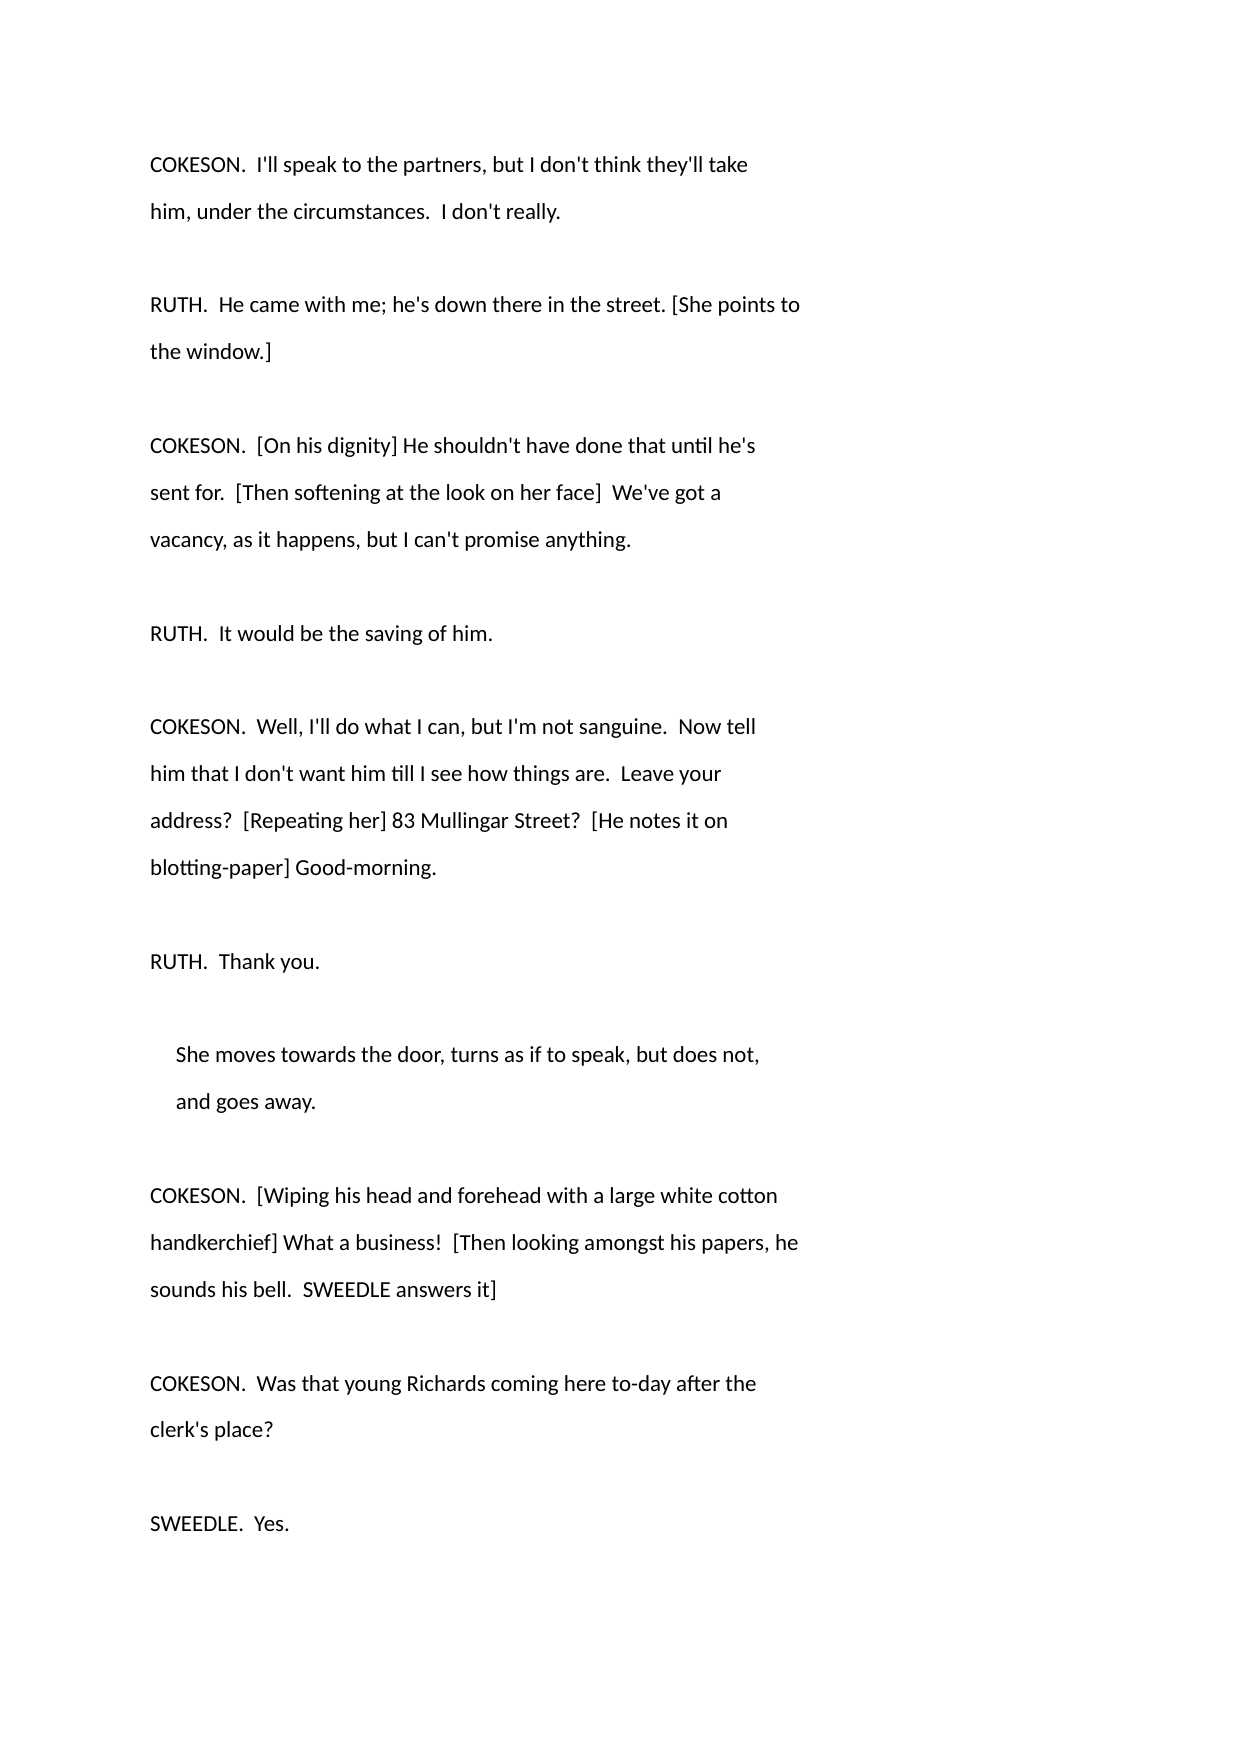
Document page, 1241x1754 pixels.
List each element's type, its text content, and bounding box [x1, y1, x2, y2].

text COKESON. [On his dignity] He shouldn't have done that until he's [150, 431, 1090, 459]
text handkerchief] What a business! [Then looking amongst his papers, he [150, 1228, 1090, 1256]
text COKESON. I'll speak to the partners, but I don't think they'll take [150, 150, 1090, 178]
text him that I don't want him till I see how things are. Leave your [150, 759, 1090, 787]
text RUTH. Thank you. [150, 947, 1090, 975]
text blotting-paper] Good-morning. [150, 853, 1090, 881]
text clerk's place? [150, 1416, 1090, 1444]
text and goes away. [150, 1087, 1090, 1116]
text RUTH. He came with me; he's down there in the street. [She points to [150, 291, 1090, 319]
text RUTH. It would be the saving of him. [150, 619, 1090, 647]
text COKESON. [Wiping his head and forehead with a large white cotton [150, 1181, 1090, 1209]
text She moves towards the door, turns as if to speak, but does not, [150, 1041, 1090, 1069]
text sounds his bell. SWEEDLE answers it] [150, 1275, 1090, 1303]
text the window.] [150, 337, 1090, 366]
text vacancy, as it happens, but I can't promise anything. [150, 525, 1090, 553]
text SWEEDLE. Yes. [150, 1509, 1090, 1537]
text COKESON. Was that young Richards coming here to-day after the [150, 1369, 1090, 1397]
text COKESON. Well, I'll do what I can, but I'm not sanguine. Now tell [150, 712, 1090, 741]
text address? [Repeating her] 83 Mullingar Street? [He notes it on [150, 806, 1090, 834]
text sent for. [Then softening at the look on her face] We've got a [150, 478, 1090, 506]
text him, under the circumstances. I don't really. [150, 197, 1090, 225]
